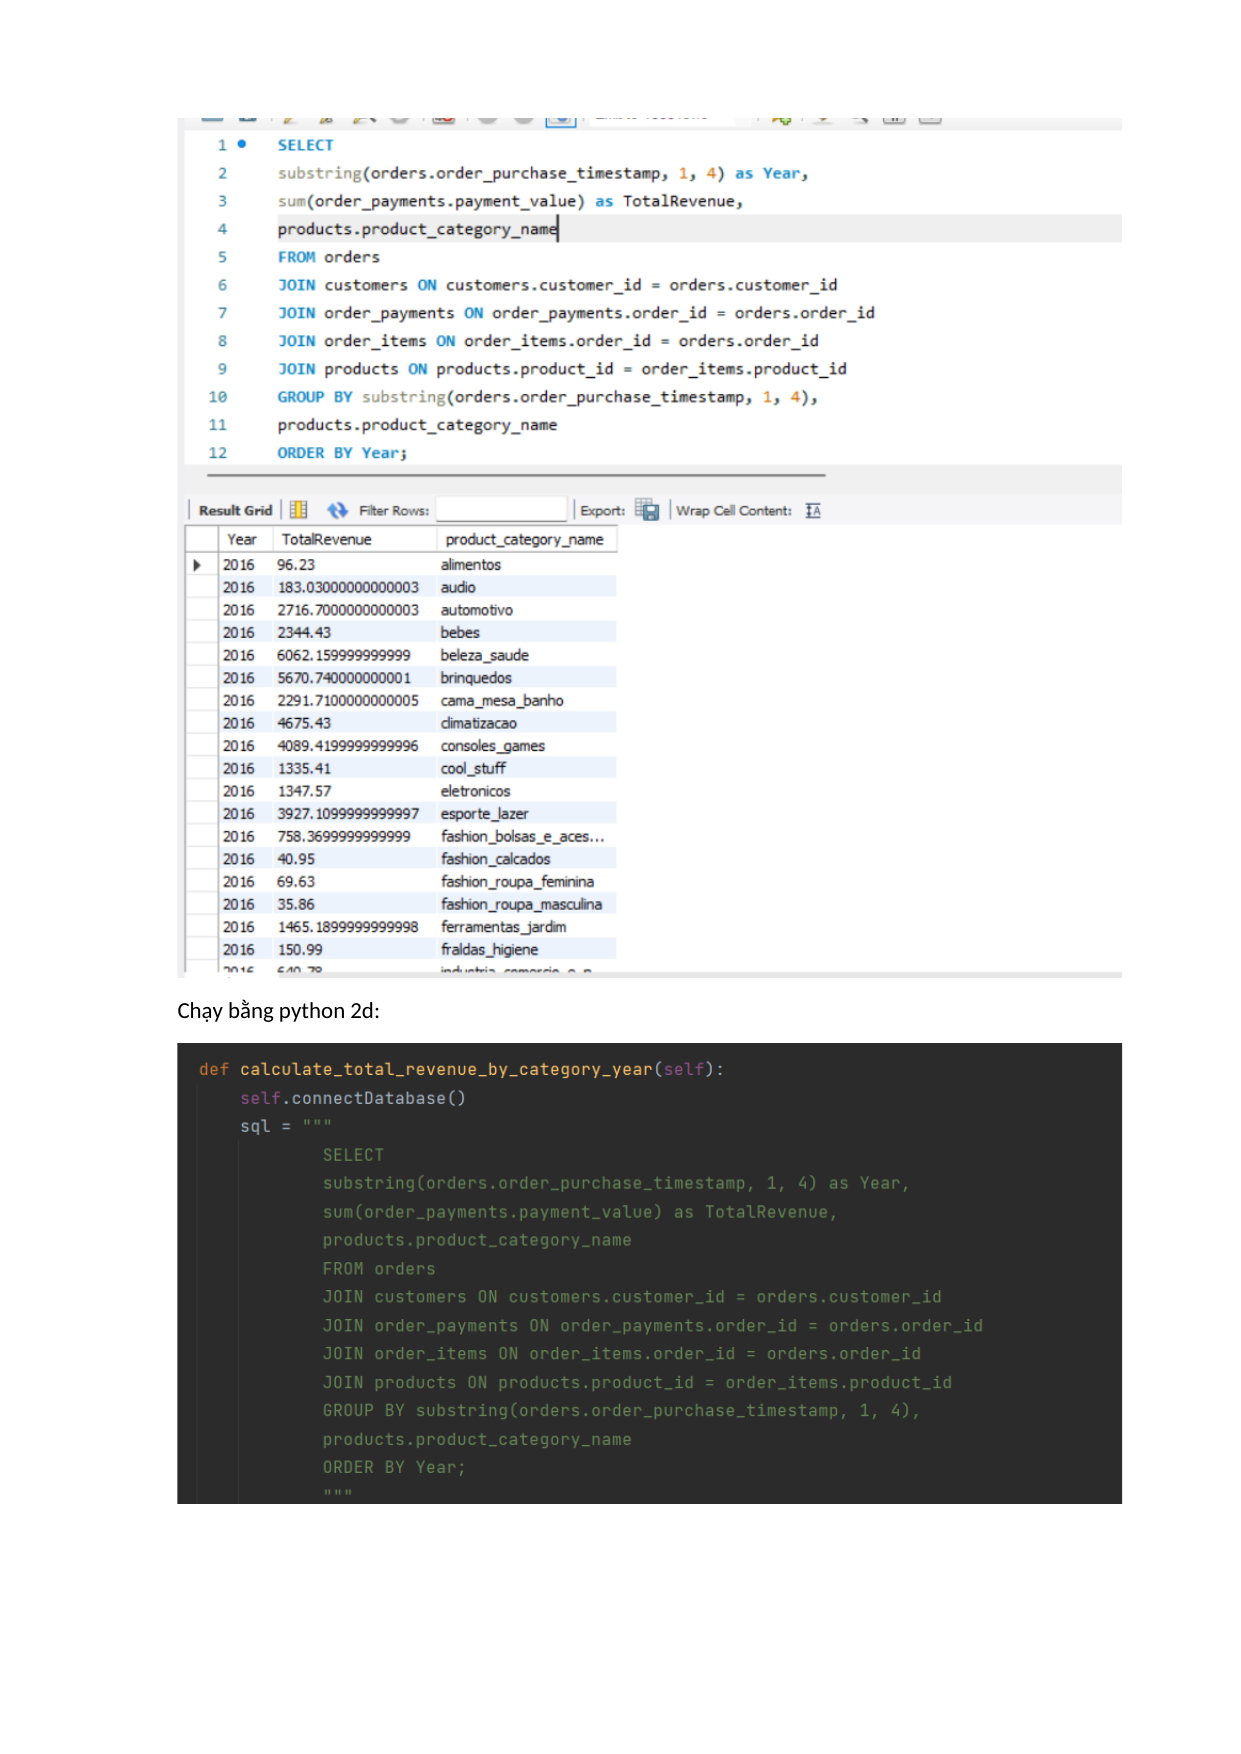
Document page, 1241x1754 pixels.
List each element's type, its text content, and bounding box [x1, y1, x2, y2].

picture [177, 1043, 1123, 1504]
text Chạy bằng python 2d: [177, 997, 1122, 1025]
picture [177, 118, 1123, 978]
